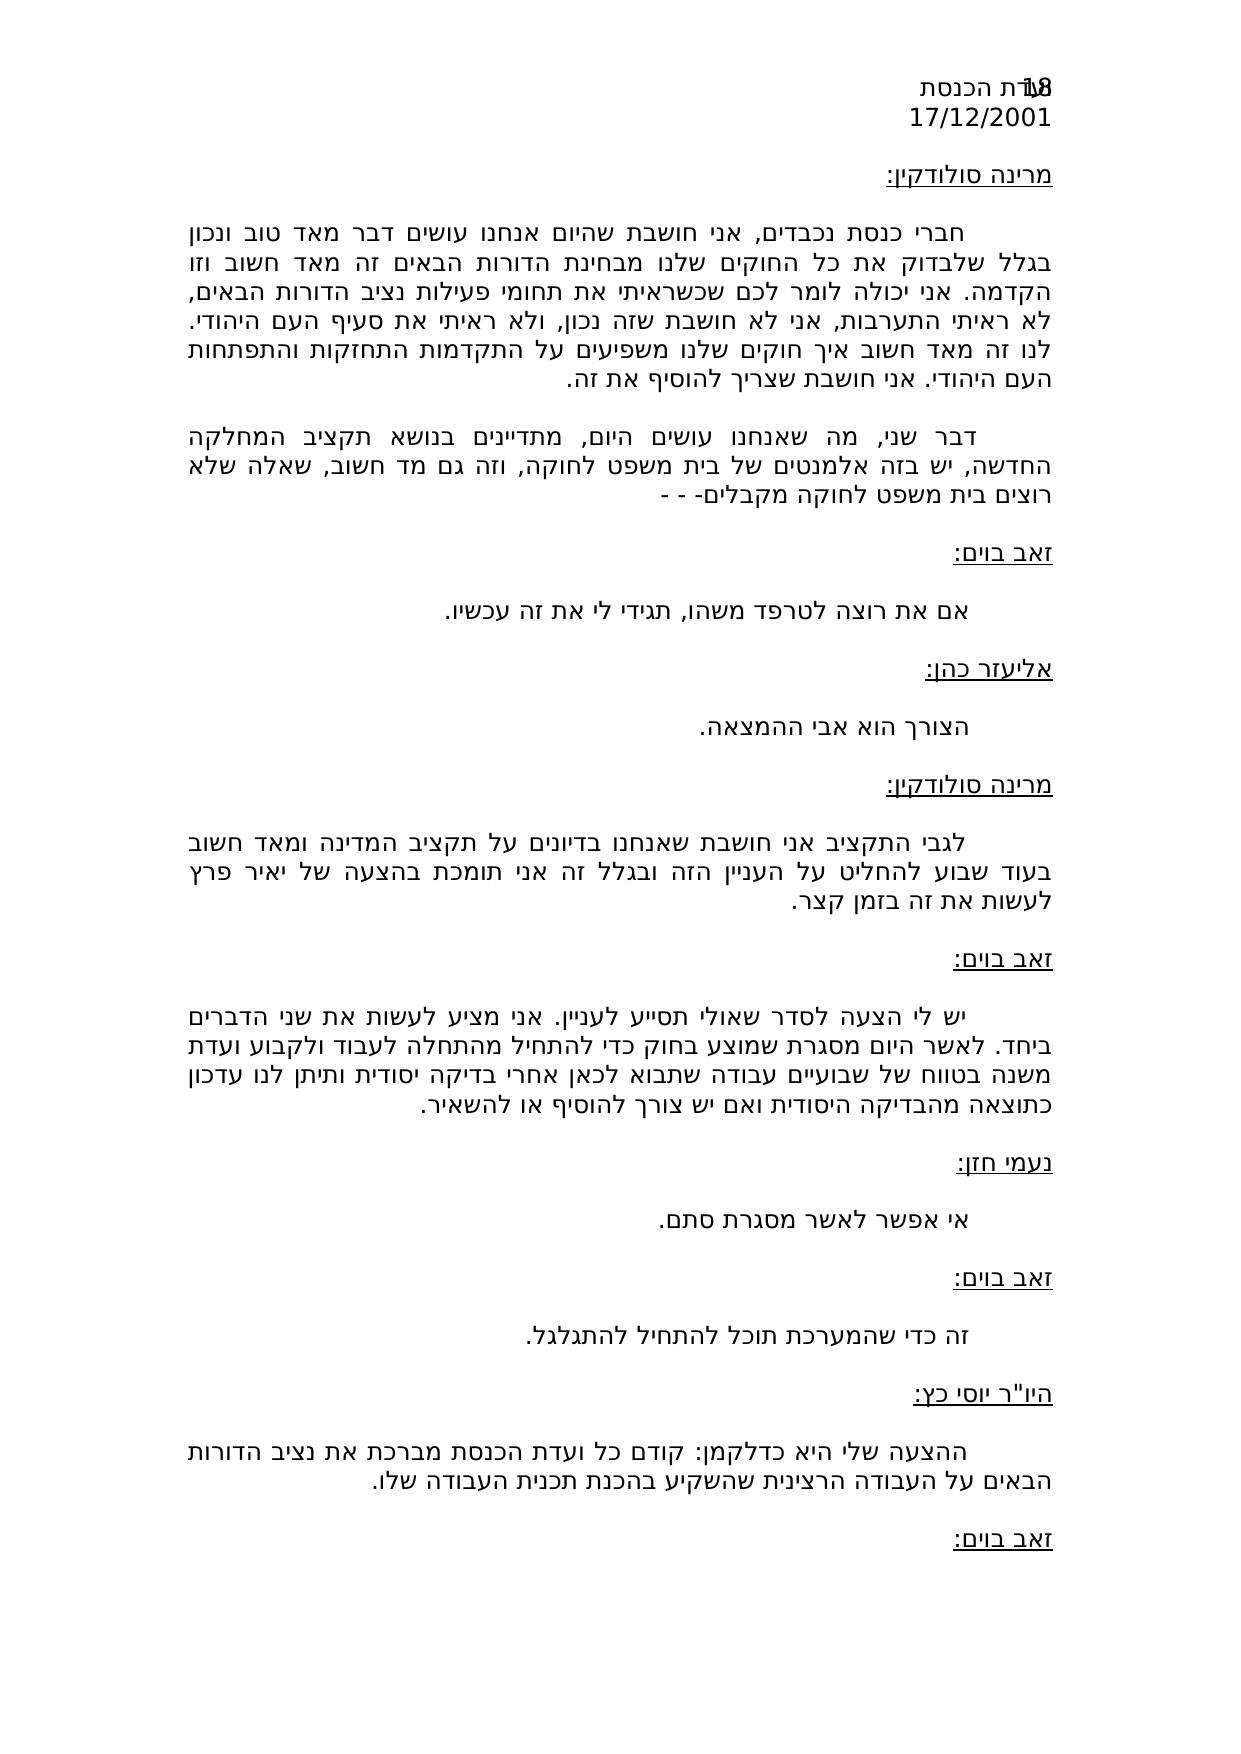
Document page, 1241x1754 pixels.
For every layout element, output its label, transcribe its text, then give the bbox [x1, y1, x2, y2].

text זאב בוים: [187, 1524, 1053, 1553]
text יש לי הצעה לסדר שאולי תסייע לעניין. אני מציע לעשות את שני הדברים ביחד. לאשר היום מסגרת שמוצע בחוק כדי להתחיל מהתחלה לעבוד ולקבוע ועדת משנה בטווח של שבועיים עבודה שתבוא לכאן אחרי בדיקה יסודית ותיתן לנו עדכון כתוצאה מהבדיקה היסודית ואם יש צורך להוסיף או להשאיר. [187, 1002, 1053, 1119]
text אם את רוצה לטרפד משהו, תגידי לי את זה עכשיו. [187, 596, 1053, 626]
text זה כדי שהמערכת תוכל להתחיל להתגלגל. [187, 1321, 1053, 1351]
text זאב בוים: [187, 538, 1053, 568]
text מרינה סולודקין: [187, 161, 1053, 190]
text ההצעה שלי היא כדלקמן: קודם כל ועדת הכנסת מברכת את נציב הדורות הבאים על העבודה הרצינית שהשקיע בהכנת תכנית העבודה שלו. [187, 1437, 1053, 1496]
text דבר שני, מה שאנחנו עושים היום, מתדיינים בנושא תקציב המחלקה החדשה, יש בזה אלמנטים של בית משפט לחוקה, וזה גם מד חשוב, שאלה שלא רוצים בית משפט לחוקה מקבלים- - - [187, 422, 1053, 510]
text חברי כנסת נכבדים, אני חושבת שהיום אנחנו עושים דבר מאד טוב ונכון בגלל שלבדוק את כל החוקים שלנו מבחינת הדורות הבאים זה מאד חשוב וזו הקדמה. אני יכולה לומר לכם שכשראיתי את תחומי פעילות נציב הדורות הבאים, לא ראיתי התערבות, אני לא חושבת שזה נכון, ולא ראיתי את סעיף העם היהודי. לנו זה מאד חשוב איך חוקים שלנו משפיעים על התקדמות התחזקות והתפתחות העם היהודי. אני חושבת שצריך להוסיף את זה. [187, 218, 1053, 393]
text זאב בוים: [187, 944, 1053, 973]
text נעמי חזן: [187, 1148, 1053, 1177]
text זאב בוים: [187, 1263, 1053, 1293]
text לגבי התקציב אני חושבת שאנחנו בדיונים על תקציב המדינה ומאד חשוב בעוד שבוע להחליט על העניין הזה ובגלל זה אני תומכת בהצעה של יאיר פרץ לעשות את זה בזמן קצר. [187, 828, 1053, 916]
text אי אפשר לאשר מסגרת סתם. [187, 1206, 1053, 1235]
text מרינה סולודקין: [187, 770, 1053, 799]
text היו"ר יוסי כץ: [187, 1379, 1053, 1408]
text אליעזר כהן: [187, 654, 1053, 683]
text הצורך הוא אבי ההמצאה. [187, 712, 1053, 741]
